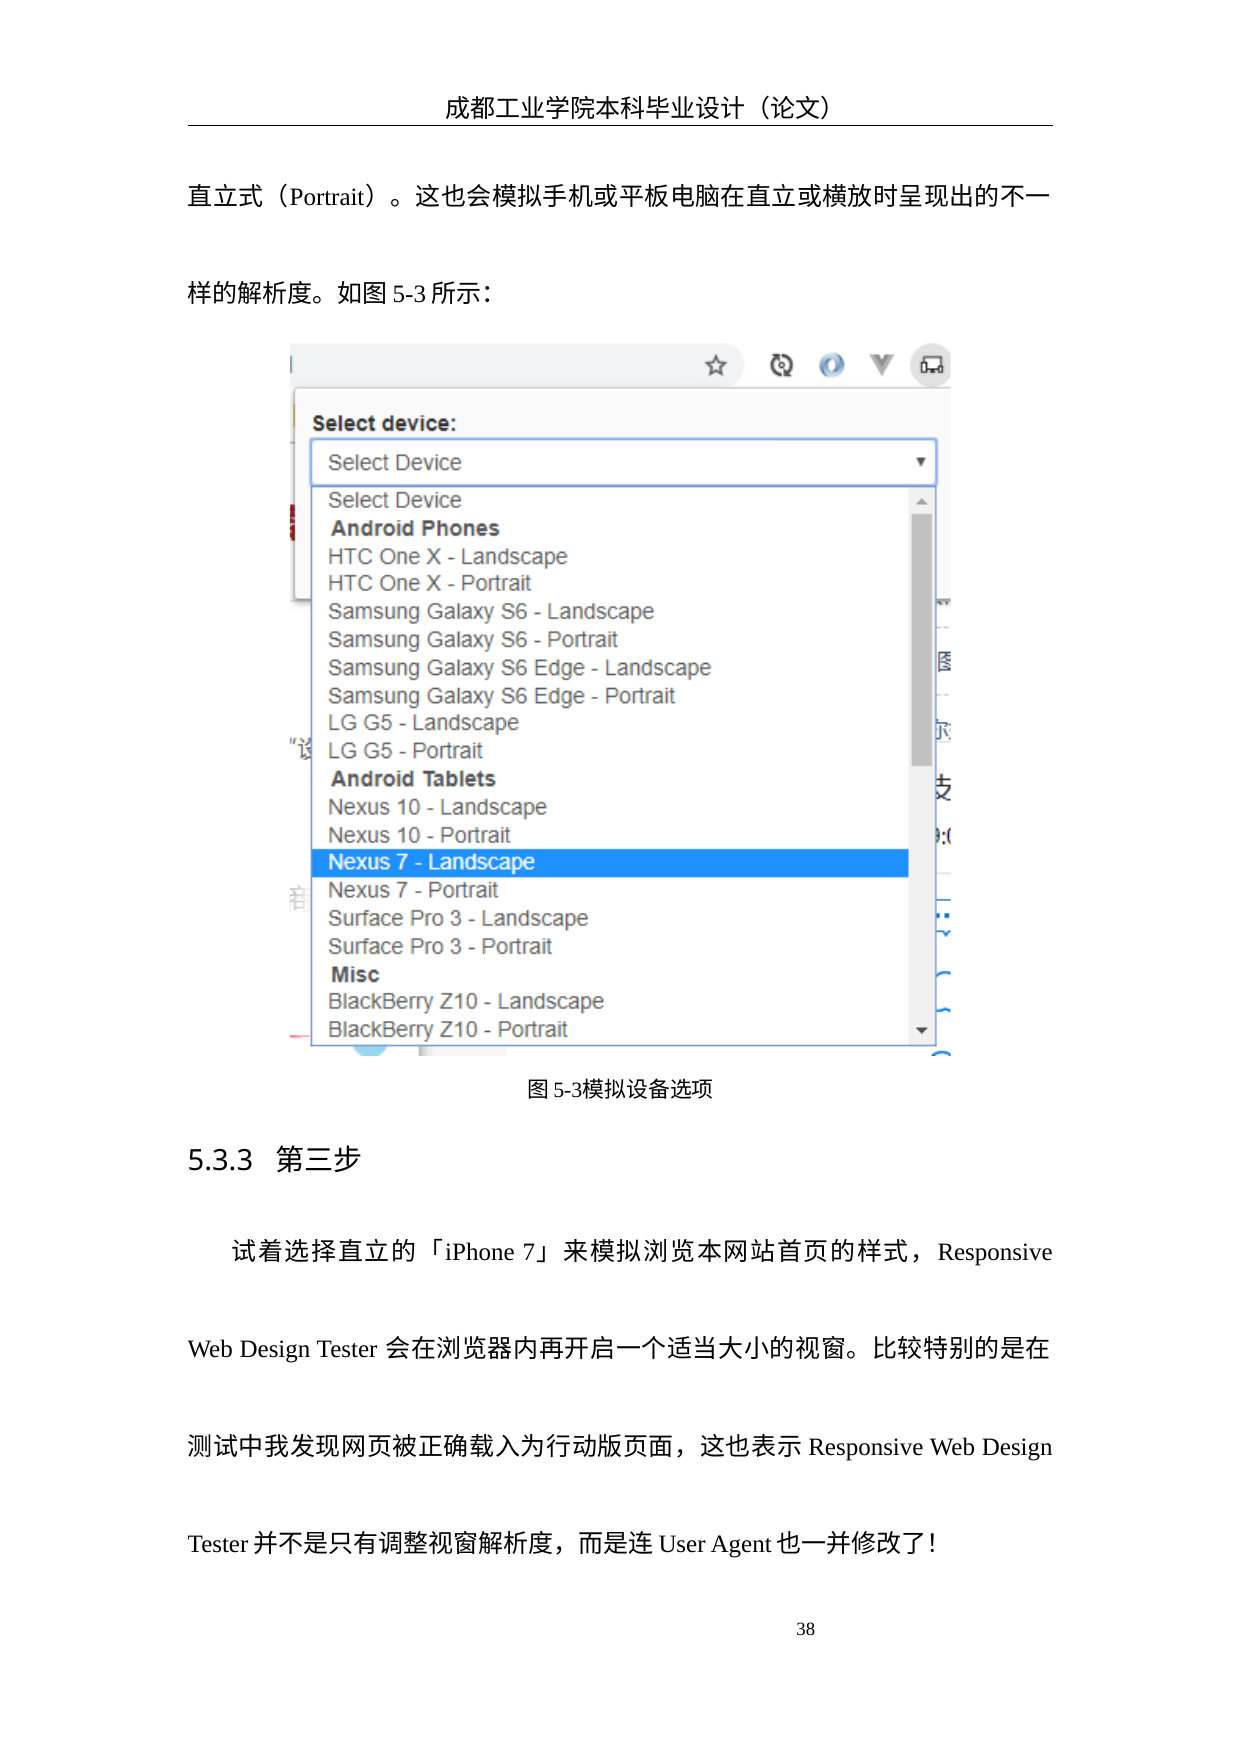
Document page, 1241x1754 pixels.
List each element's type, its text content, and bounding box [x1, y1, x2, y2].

text 第三步 [187, 1126, 1053, 1191]
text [187, 162, 1053, 324]
text 图5-3模拟设备选项 [187, 1072, 1053, 1104]
text 试着选择直立的「iPhone 7」来模拟浏览本网站首页的样式，Responsive Web Design Tester 会在浏览器内再开启一个适当大小的视窗。比较特别的是在测试中我发现网页被正确载入为行动版页面，这也表示Responsive Web Design Tester并不是只有调整视窗解析度，而是连User Agent也一并修改了！ [187, 1217, 1053, 1574]
picture [289, 342, 951, 1056]
